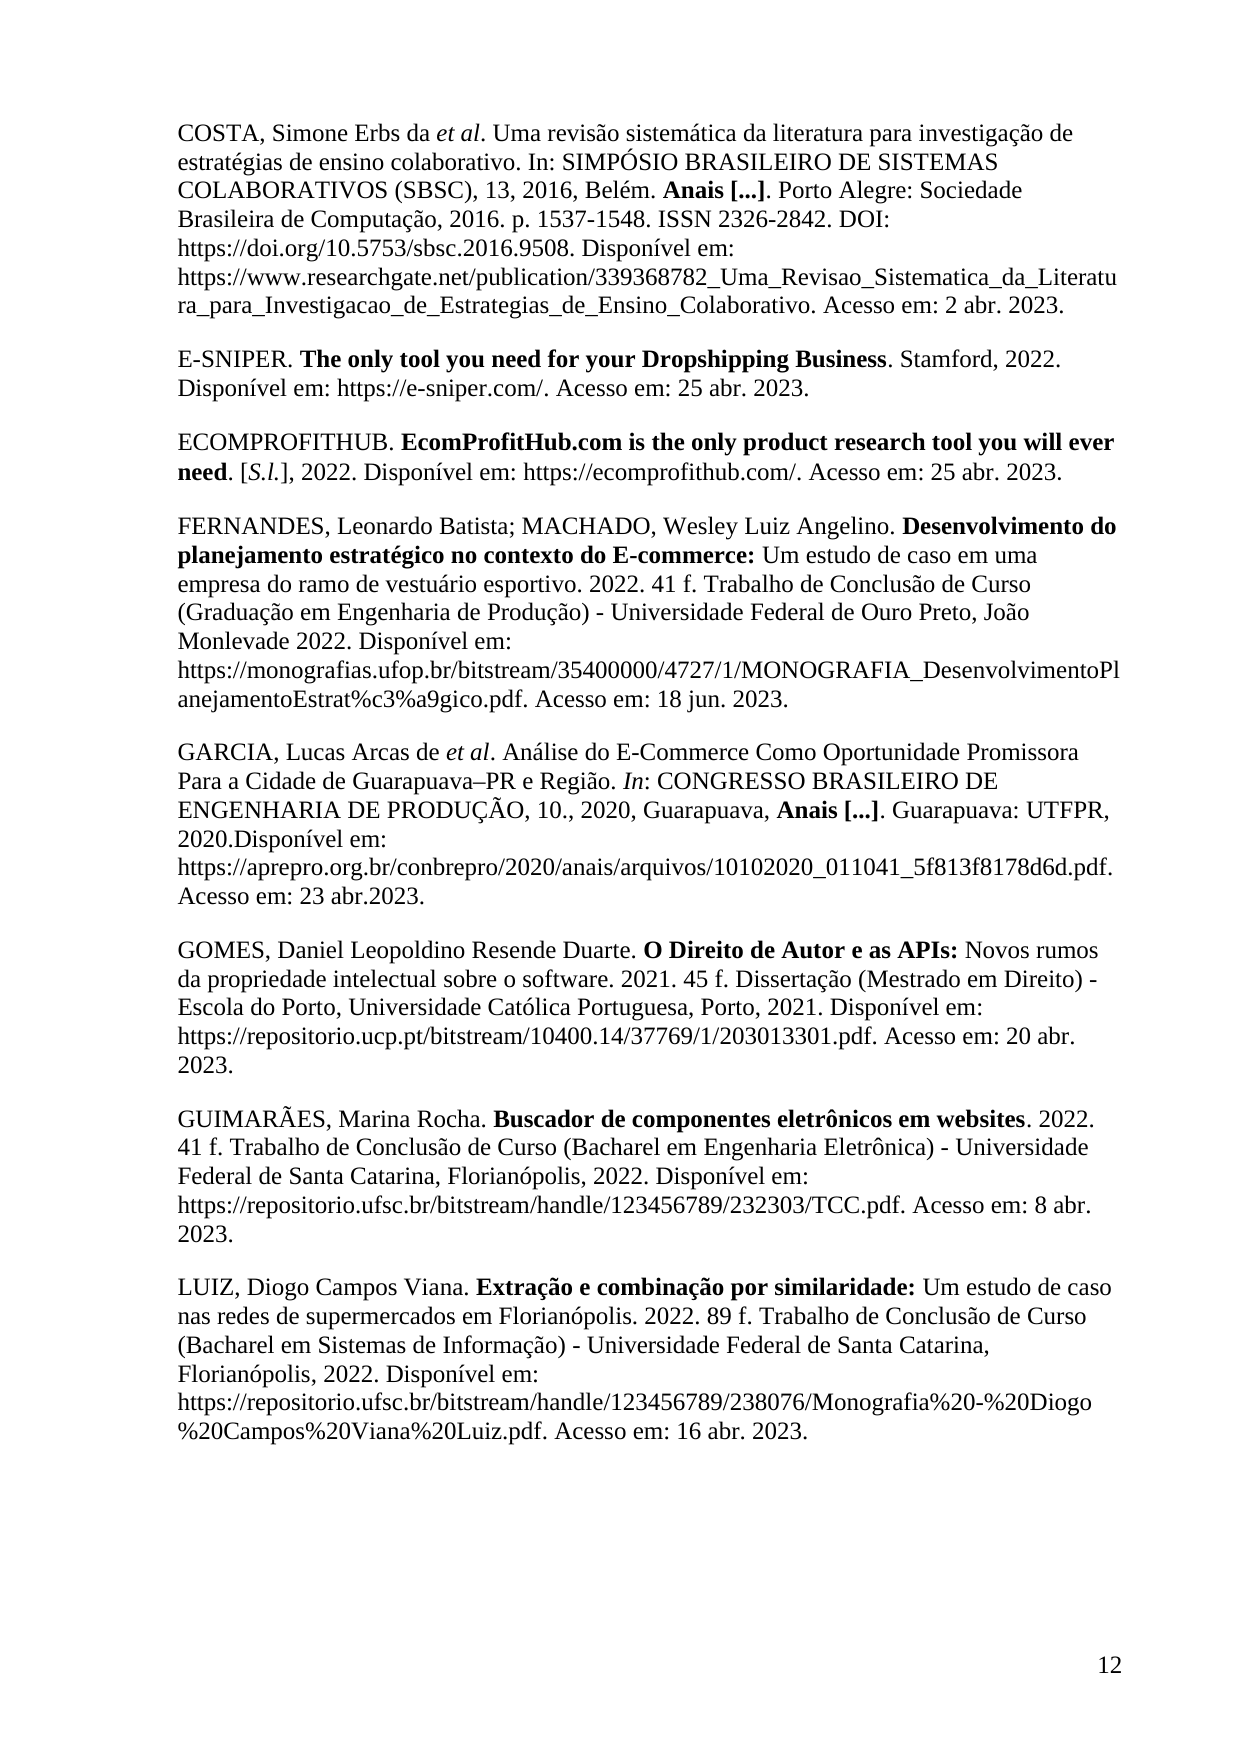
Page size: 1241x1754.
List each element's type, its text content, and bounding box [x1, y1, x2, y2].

text FERNANDES, Leonardo Batista; MACHADO, Wesley Luiz Angelino. Desenvolvimento do planejamento estratégico no contexto do E-commerce: Um estudo de caso em uma empresa do ramo de vestuário esportivo. 2022. 41 f. Trabalho de Conclusão de Curso (Graduação em Engenharia de Produção) - Universidade Federal de Ouro Preto, João Monlevade 2022. Disponível em: https://monografias.ufop.br/bitstream/35400000/4727/1/MONOGRAFIA_DesenvolvimentoPlanejamentoEstrat%c3%a9gico.pdf. Acesso em: 18 jun. 2023. [177, 511, 1122, 712]
text COSTA, Simone Erbs da et al. Uma revisão sistemática da literatura para investigação de estratégias de ensino colaborativo. In: SIMPÓSIO BRASILEIRO DE SISTEMAS COLABORATIVOS (SBSC), 13, 2016, Belém. Anais [...]. Porto Alegre: Sociedade Brasileira de Computação, 2016. p. 1537-1548. ISSN 2326-2842. DOI: https://doi.org/10.5753/sbsc.2016.9508. Disponível em: https://www.researchgate.net/publication/339368782_Uma_Revisao_Sistematica_da_Literatura_para_Investigacao_de_Estrategias_de_Ensino_Colaborativo. Acesso em: 2 abr. 2023. [177, 118, 1122, 319]
text GOMES, Daniel Leopoldino Resende Duarte. O Direito de Autor e as APIs: Novos rumos da propriedade intelectual sobre o software. 2021. 45 f. Dissertação (Mestrado em Direito) - Escola do Porto, Universidade Católica Portuguesa, Porto, 2021. Disponível em: https://repositorio.ucp.pt/bitstream/10400.14/37769/1/203013301.pdf. Acesso em: 20 abr. 2023. [177, 935, 1122, 1079]
text GUIMARÃES, Marina Rocha. Buscador de componentes eletrônicos em websites. 2022. 41 f. Trabalho de Conclusão de Curso (Bacharel em Engenharia Eletrônica) - Universidade Federal de Santa Catarina, Florianópolis, 2022. Disponível em: https://repositorio.ufsc.br/bitstream/handle/123456789/232303/TCC.pdf. Acesso em: 8 abr. 2023. [177, 1104, 1122, 1247]
text ECOMPROFITHUB. EcomProfitHub.com is the only product research tool you will ever need. [S.l.], 2022. Disponível em: https://ecomprofithub.com/. Acesso em: 25 abr. 2023. [177, 427, 1122, 486]
text LUIZ, Diogo Campos Viana. Extração e combinação por similaridade: Um estudo de caso nas redes de supermercados em Florianópolis. 2022. 89 f. Trabalho de Conclusão de Curso (Bacharel em Sistemas de Informação) - Universidade Federal de Santa Catarina, Florianópolis, 2022. Disponível em: https://repositorio.ufsc.br/bitstream/handle/123456789/238076/Monografia%20-%20Diogo%20Campos%20Viana%20Luiz.pdf. Acesso em: 16 abr. 2023. [177, 1272, 1122, 1445]
text GARCIA, Lucas Arcas de et al. Análise do E-Commerce Como Oportunidade Promissora Para a Cidade de Guarapuava–PR e Região. In: CONGRESSO BRASILEIRO DE ENGENHARIA DE PRODUÇÃO, 10., 2020, Guarapuava, Anais [...]. Guarapuava: UTFPR, 2020.Disponível em: https://aprepro.org.br/conbrepro/2020/anais/arquivos/10102020_011041_5f813f8178d6d.pdf. Acesso em: 23 abr.2023. [177, 737, 1122, 910]
text E-SNIPER. The only tool you need for your Dropshipping Business. Stamford, 2022. Disponível em: https://e-sniper.com/. Acesso em: 25 abr. 2023. [177, 344, 1122, 402]
